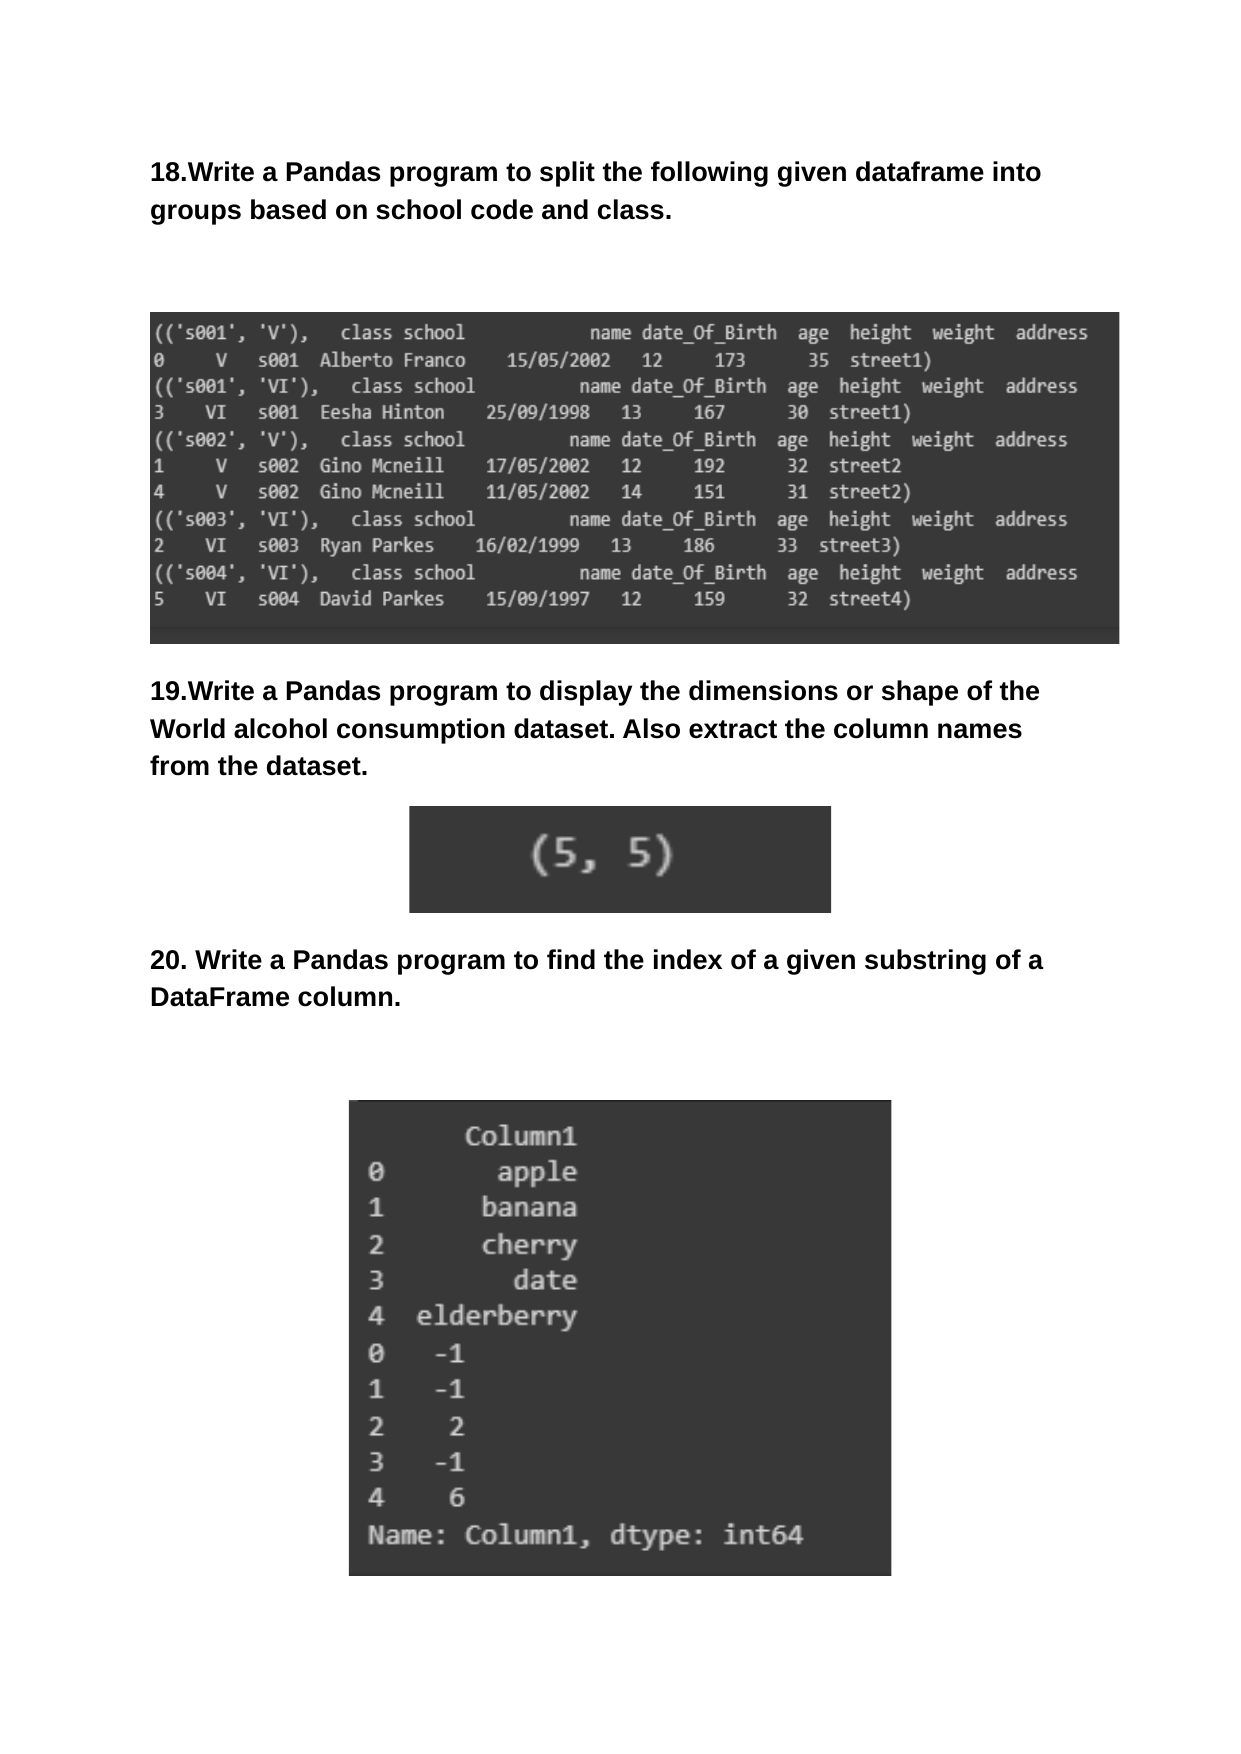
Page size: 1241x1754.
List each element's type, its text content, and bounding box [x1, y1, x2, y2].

picture [409, 806, 832, 913]
text 20. Write a Pandas program to find the index of a given substring of a DataFrame column. [150, 938, 1090, 1013]
picture [348, 1100, 892, 1576]
text 19.Write a Pandas program to display the dimensions or shape of the World alcohol consumption dataset. Also extract the column names from the dataset. [150, 669, 1090, 781]
text 18.Write a Pandas program to split the following given dataframe into groups based on school code and class. [150, 150, 1090, 225]
picture [150, 312, 1120, 644]
